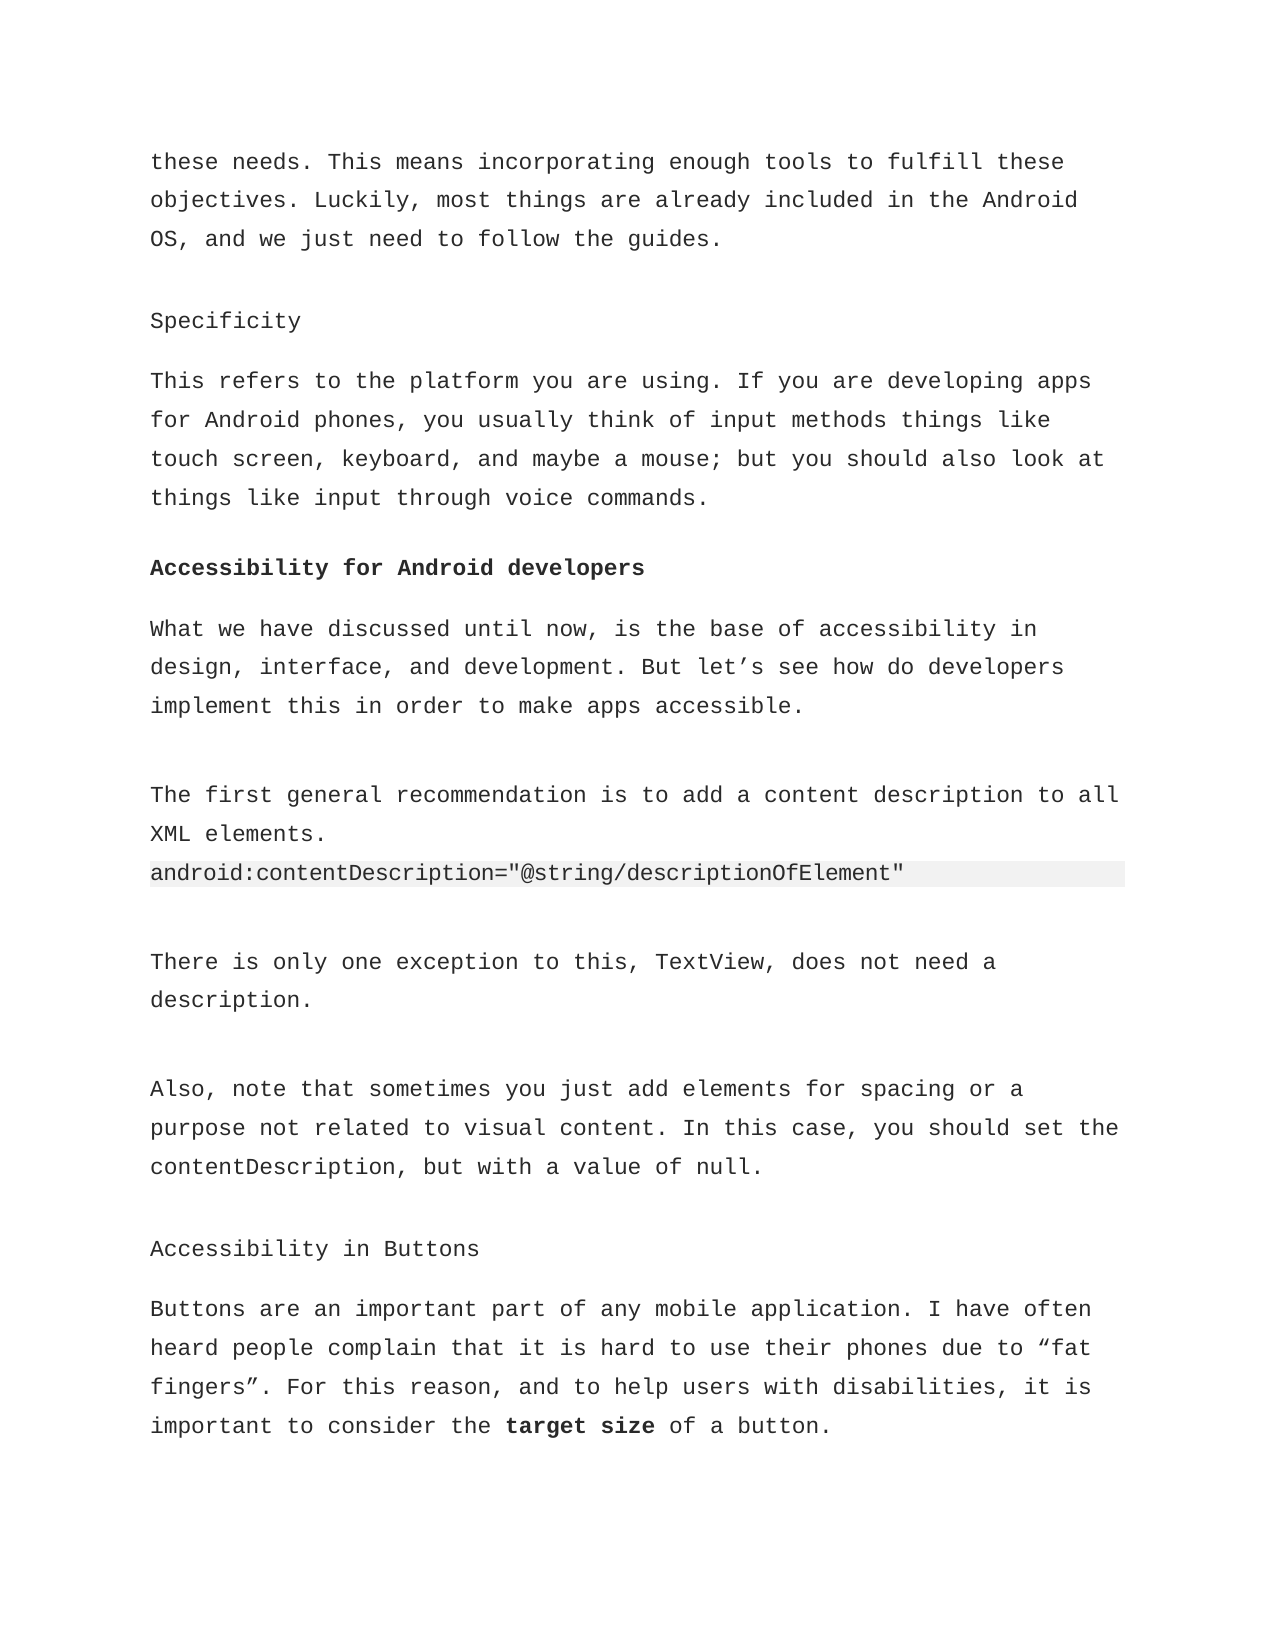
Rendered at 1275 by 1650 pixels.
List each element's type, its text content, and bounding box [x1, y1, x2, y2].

text android:contentDescription="@string/descriptionOfElement" [150, 861, 1125, 887]
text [150, 150, 1125, 254]
subtitle Accessibility in Buttons [150, 1237, 1125, 1263]
text This refers to the platform you are using. If you are developing apps for Android phones, you usually think of input methods things like touch screen, keyboard, and maybe a mouse; but you should also look at things like input through voice commands. [150, 370, 1125, 512]
text There is only one exception to this, TextView, does not need a description. [150, 950, 1125, 1015]
subtitle Specificity [150, 309, 1125, 336]
text Also, note that sometimes you just add elements for spacing or a purpose not related to visual content. In this case, you should set the contentDescription, but with a value of null. [150, 1078, 1125, 1181]
text The first general recommendation is to add a content description to all XML elements. [150, 783, 1125, 848]
subtitle Accessibility for Android developers [150, 557, 1125, 582]
text What we have discussed until now, is the base of accessibility in design, interface, and development. But let’s see how do developers implement this in order to make apps accessible. [150, 617, 1125, 721]
text Buttons are an important part of any mobile application. I have often heard people complain that it is hard to use their phones due to “fat fingers”. For this reason, and to help users with disabilities, it is important to consider the target size of a button. [150, 1298, 1125, 1440]
